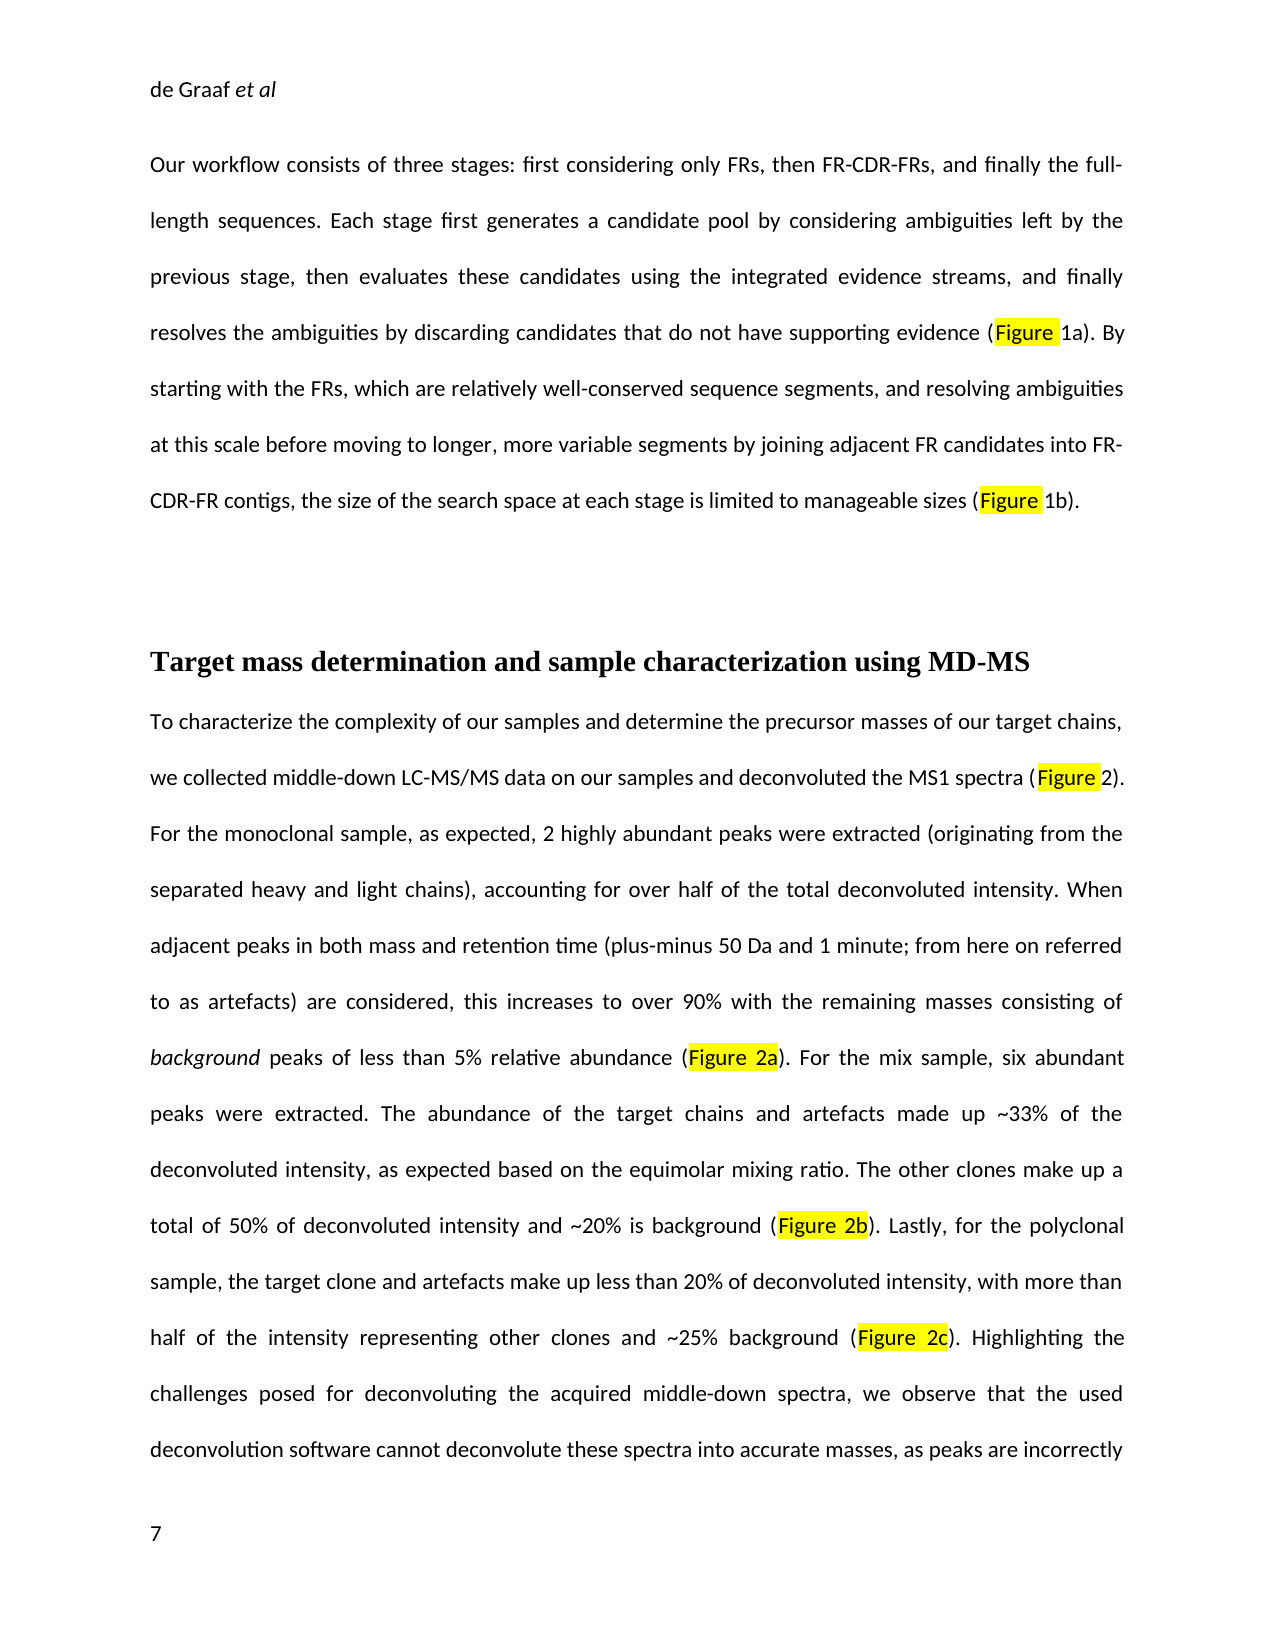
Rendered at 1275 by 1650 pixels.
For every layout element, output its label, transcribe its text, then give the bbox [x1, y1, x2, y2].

text Our workflow consists of three stages: first considering only FRs, then FR-CDR-FRs, and finally the full-length sequences. Each stage first generates a candidate pool by considering ambiguities left by the previous stage, then evaluates these candidates using the integrated evidence streams, and finally resolves the ambiguities by discarding candidates that do not have supporting evidence (Figure 1a). By starting with the FRs, which are relatively well-conserved sequence segments, and resolving ambiguities at this scale before moving to longer, more variable segments by joining adjacent FR candidates into FR-CDR-FR contigs, the size of the search space at each stage is limited to manageable sizes (Figure 1b). [150, 150, 1125, 514]
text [150, 707, 1125, 1463]
subtitle Target mass determination and sample characterization using MD-MS [150, 644, 1125, 678]
